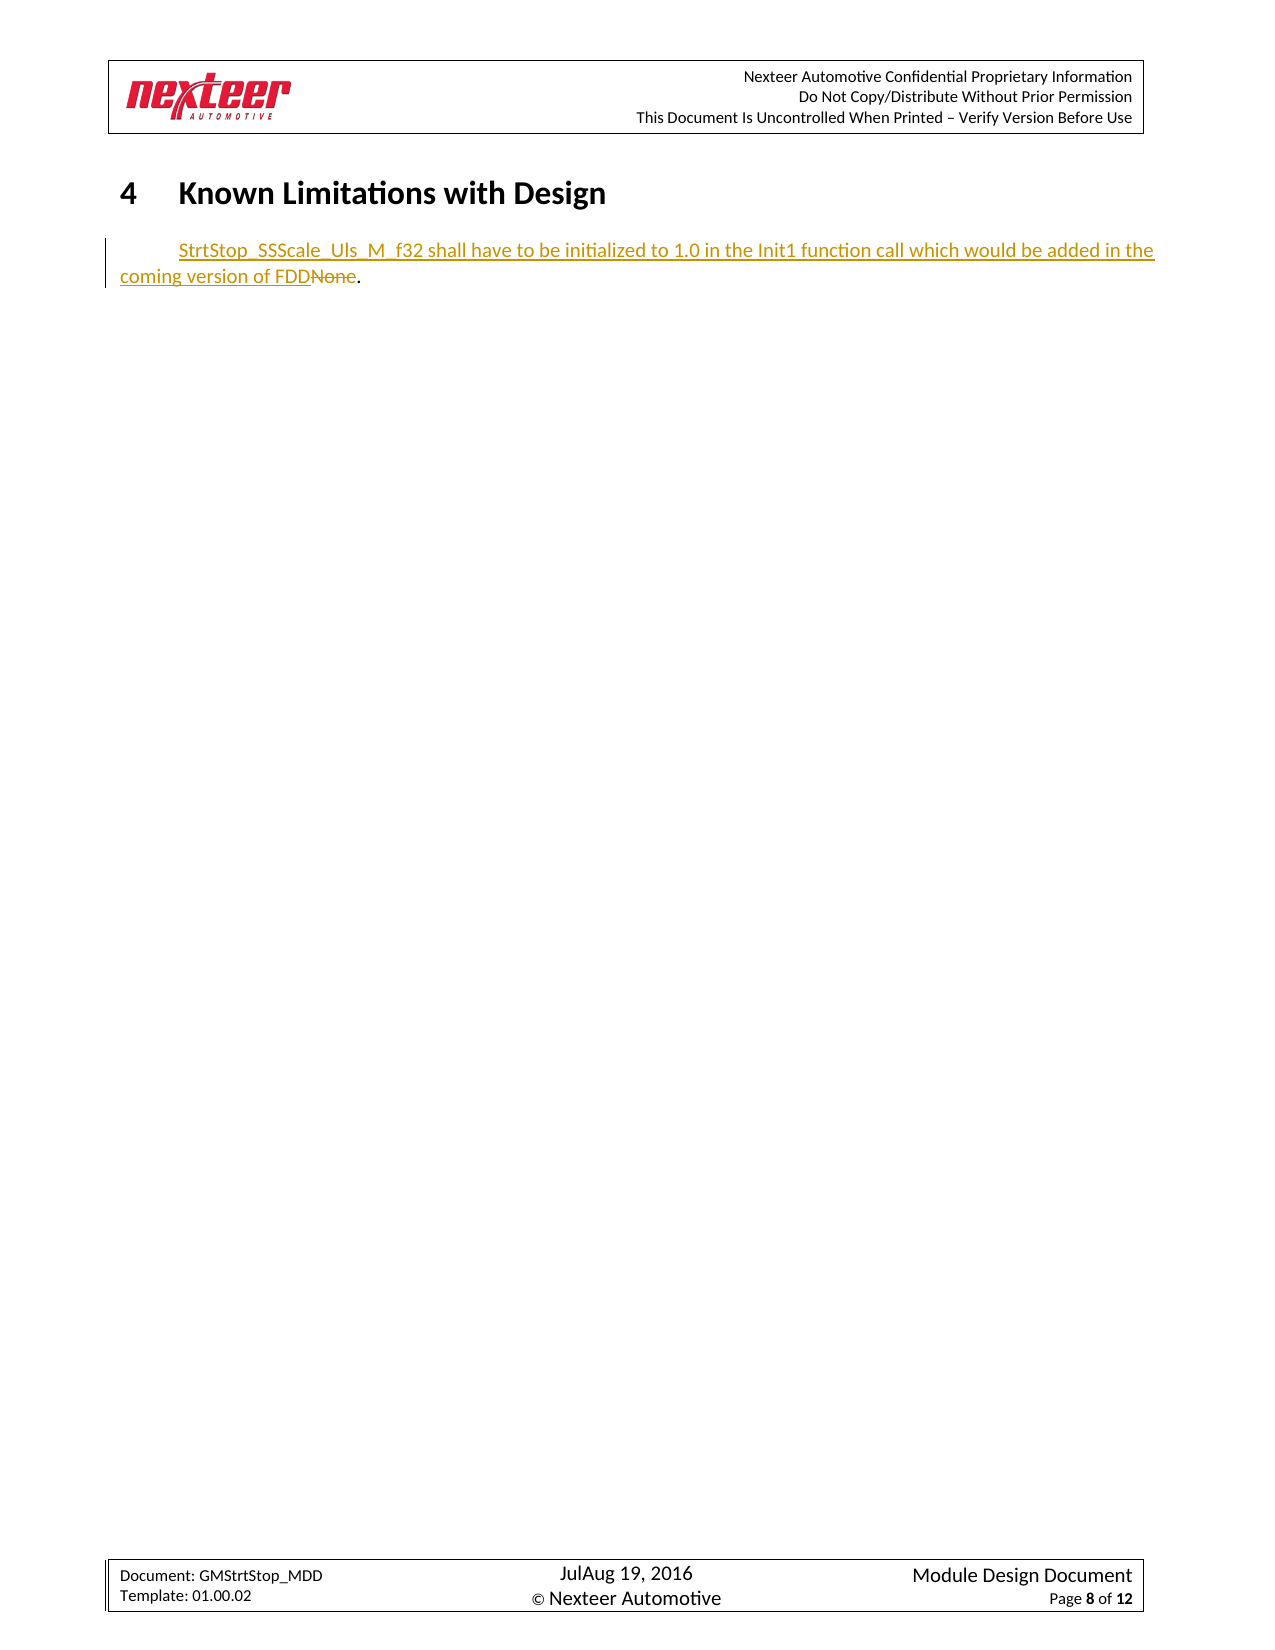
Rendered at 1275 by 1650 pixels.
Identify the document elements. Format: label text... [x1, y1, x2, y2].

text . [120, 238, 1155, 288]
subtitle Known Limitations with Design [120, 172, 1155, 213]
picture [120, 61, 295, 133]
